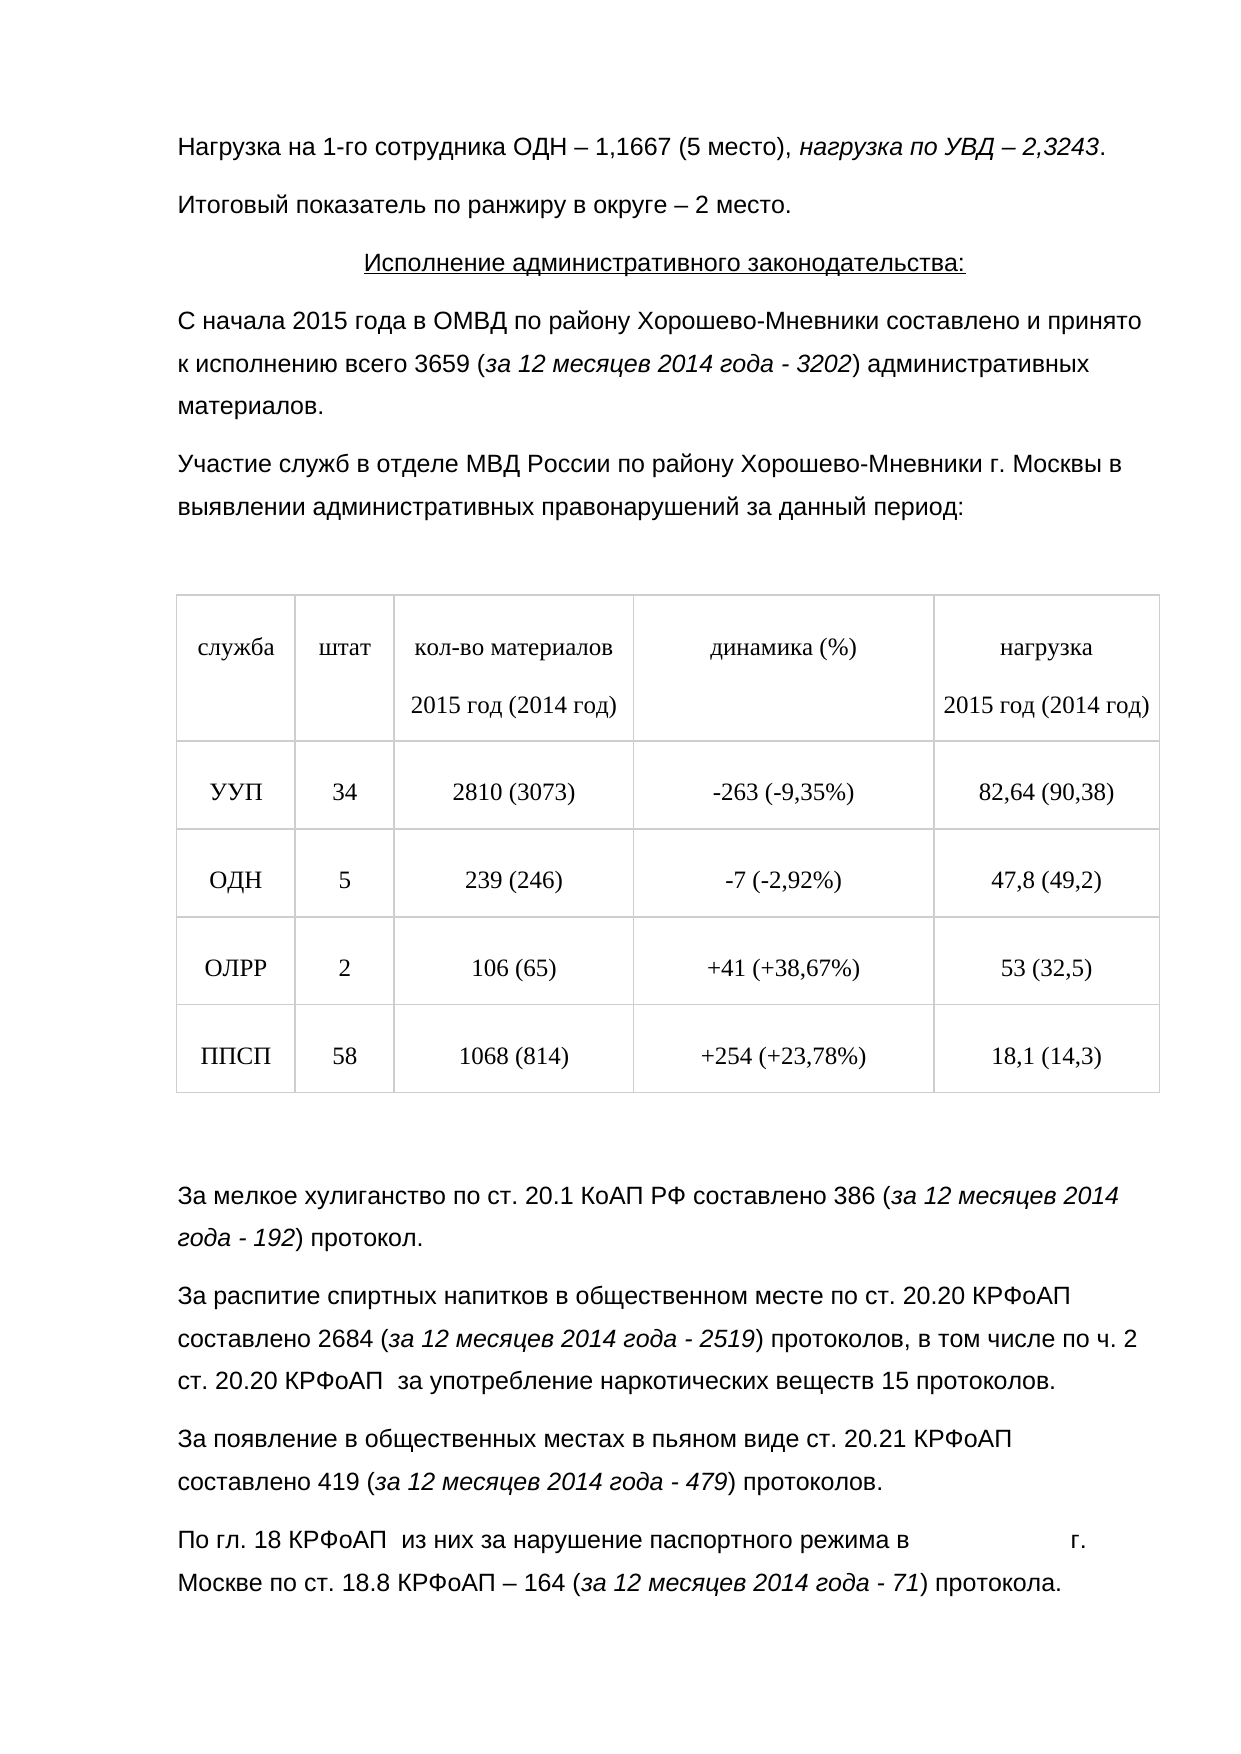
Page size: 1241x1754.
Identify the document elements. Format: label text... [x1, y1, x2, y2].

table_cell ОЛРР [177, 918, 294, 1004]
text За распитие спиртных напитков в общественном месте по ст. 20.20 КРФоАП составлено 2684 (за 12 месяцев 2014 года - 2519) протоколов, в том числе по ч. 2 ст. 20.20 КРФоАП за употребление наркотических веществ 15 протоколов. [177, 1267, 1152, 1395]
table_cell -263 (-9,35%) [634, 742, 933, 828]
text Нагрузка на 1-го сотрудника ОДН – 1,1667 (5 место), нагрузка по УВД – 2,3243. [177, 118, 1152, 161]
table_header кол-во материалов 2015 год (2014 год) [395, 596, 633, 740]
table_cell 2810 (3073) [395, 742, 633, 828]
text Исполнение административного законодательства: [177, 234, 1152, 277]
table_cell 2 [296, 918, 393, 1004]
table_cell 1068 (814) [395, 1005, 633, 1092]
text По гл. 18 КРФоАП из них за нарушение паспортного режима в г. Москве по ст. 18.8 КРФоАП – 164 (за 12 месяцев 2014 года - 71) протокола. [177, 1511, 1152, 1596]
table_cell 47,8 (49,2) [935, 830, 1159, 916]
table_cell 106 (65) [395, 918, 633, 1004]
text За мелкое хулиганство по ст. 20.1 КоАП РФ составлено 386 (за 12 месяцев 2014 года - 192) протокол. [177, 1167, 1152, 1252]
table_cell 5 [296, 830, 393, 916]
table_cell ОДН [177, 830, 294, 916]
table_cell +254 (+23,78%) [634, 1005, 933, 1092]
table_cell 58 [296, 1005, 393, 1092]
table_cell 82,64 (90,38) [935, 742, 1159, 828]
table_cell ППСП [177, 1005, 294, 1092]
text За появление в общественных местах в пьяном виде ст. 20.21 КРФоАП составлено 419 (за 12 месяцев 2014 года - 479) протоколов. [177, 1411, 1152, 1496]
table_cell -7 (-2,92%) [634, 830, 933, 916]
text Итоговый показатель по ранжиру в округе – 2 место. [177, 176, 1152, 219]
table_cell 239 (246) [395, 830, 633, 916]
table_header служба [177, 596, 294, 740]
table_cell 34 [296, 742, 393, 828]
table_cell 53 (32,5) [935, 918, 1159, 1004]
text С начала 2015 года в ОМВД по району Хорошево-Мневники составлено и принято к исполнению всего 3659 (за 12 месяцев 2014 года - 3202) административных материалов. [177, 292, 1152, 420]
table_cell +41 (+38,67%) [634, 918, 933, 1004]
text Участие служб в отделе МВД России по району Хорошево-Мневники г. Москвы в выявлении административных правонарушений за данный период: [177, 436, 1152, 521]
table_header динамика (%) [634, 596, 933, 740]
table_cell УУП [177, 742, 294, 828]
table_cell 18,1 (14,3) [935, 1005, 1159, 1092]
table_header штат [296, 596, 393, 740]
table_header нагрузка 2015 год (2014 год) [935, 596, 1159, 740]
